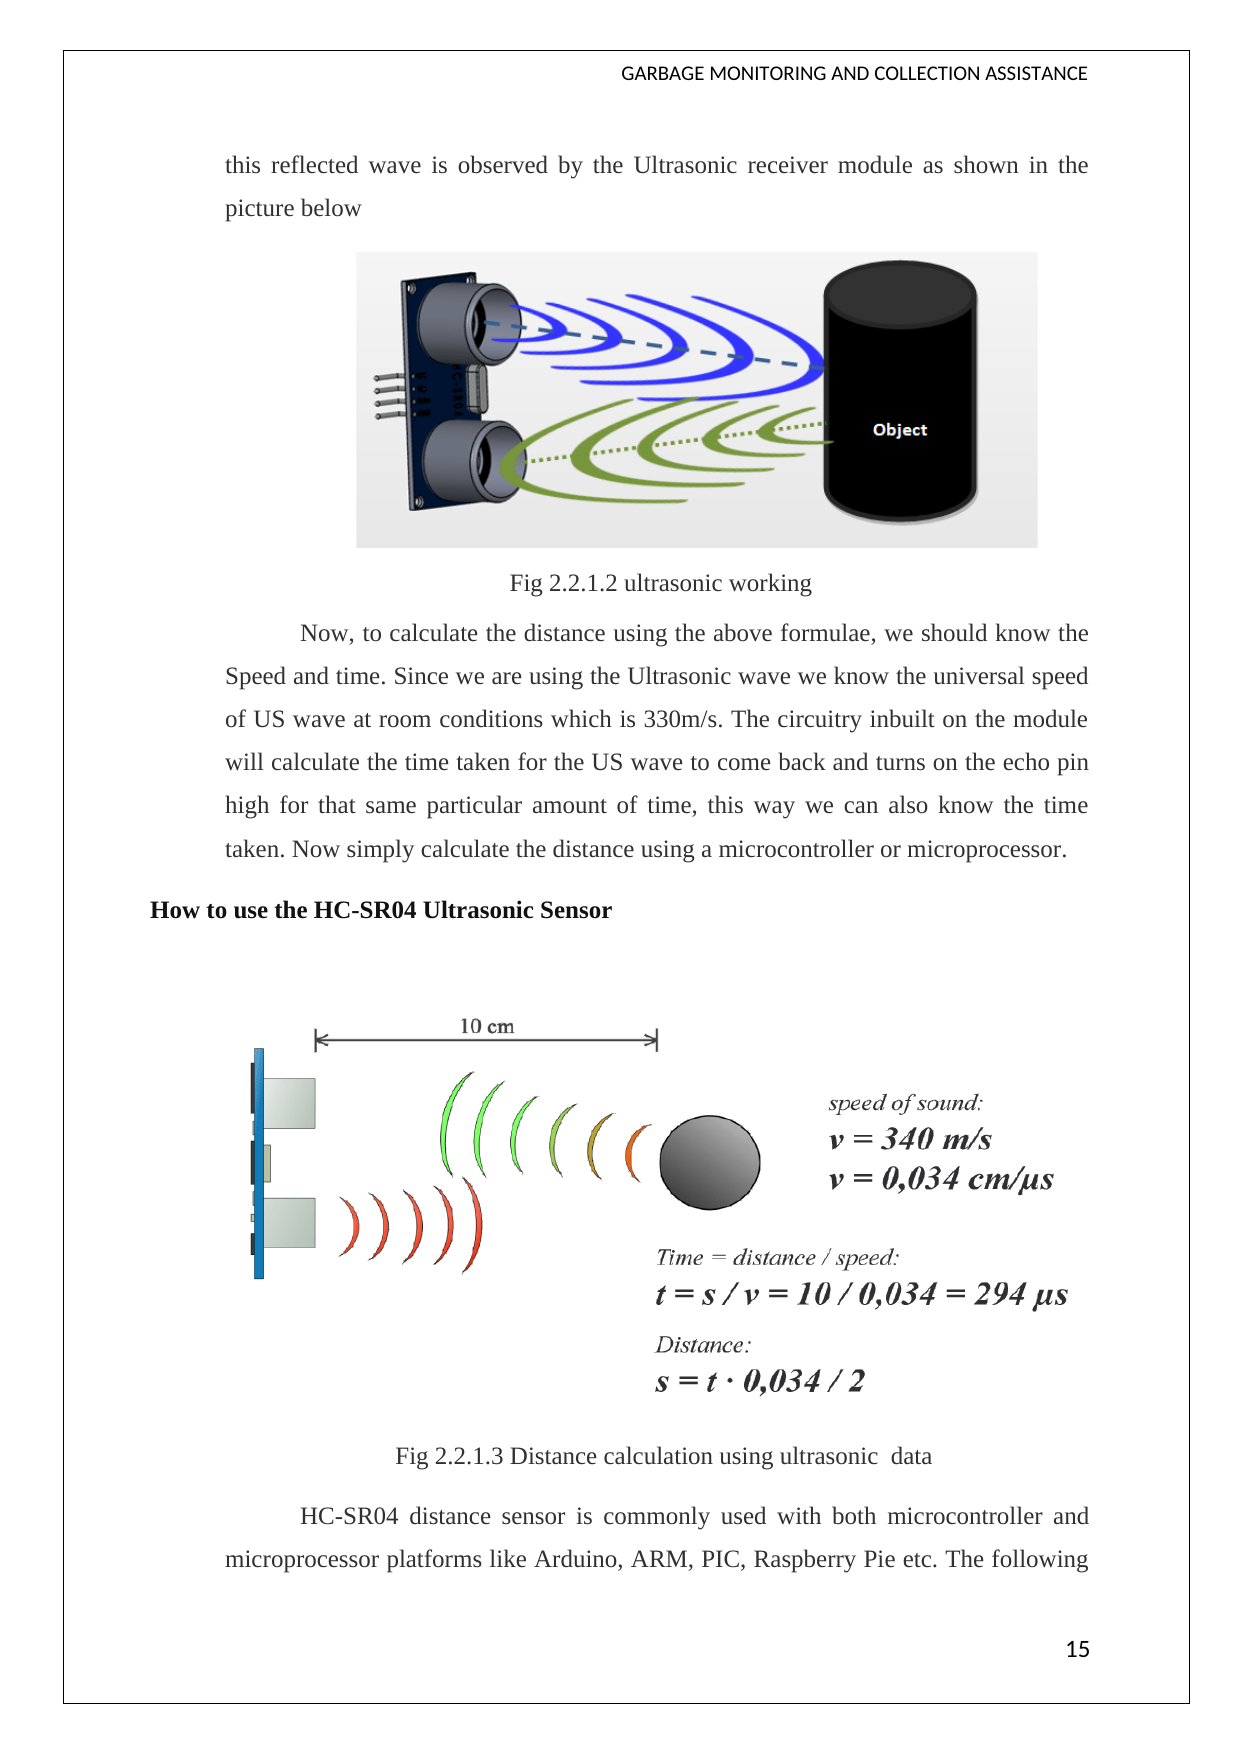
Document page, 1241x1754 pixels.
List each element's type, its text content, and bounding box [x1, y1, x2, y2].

text Fig 2.2.1.3 Distance calculation using ultrasonic data [225, 1441, 1090, 1470]
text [225, 150, 1090, 222]
text Fig 2.2.1.2 ultrasonic working [225, 568, 1090, 597]
text Now, to calculate the distance using the above formulae, we should know the Speed and time. Since we are using the Ultrasonic wave we know the universal speed of US wave at room conditions which is 330m/s. The circuitry inbuilt on the module will calculate the time taken for the US wave to come back and turns on the echo pin high for that same particular amount of time, this way we can also know the time taken. Now simply calculate the distance using a microcontroller or microprocessor. [225, 618, 1090, 862]
picture [356, 252, 1038, 548]
picture [225, 1003, 1097, 1416]
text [225, 1501, 1090, 1573]
subtitle How to use the HC-SR04 Ultrasonic Sensor [150, 896, 1090, 924]
